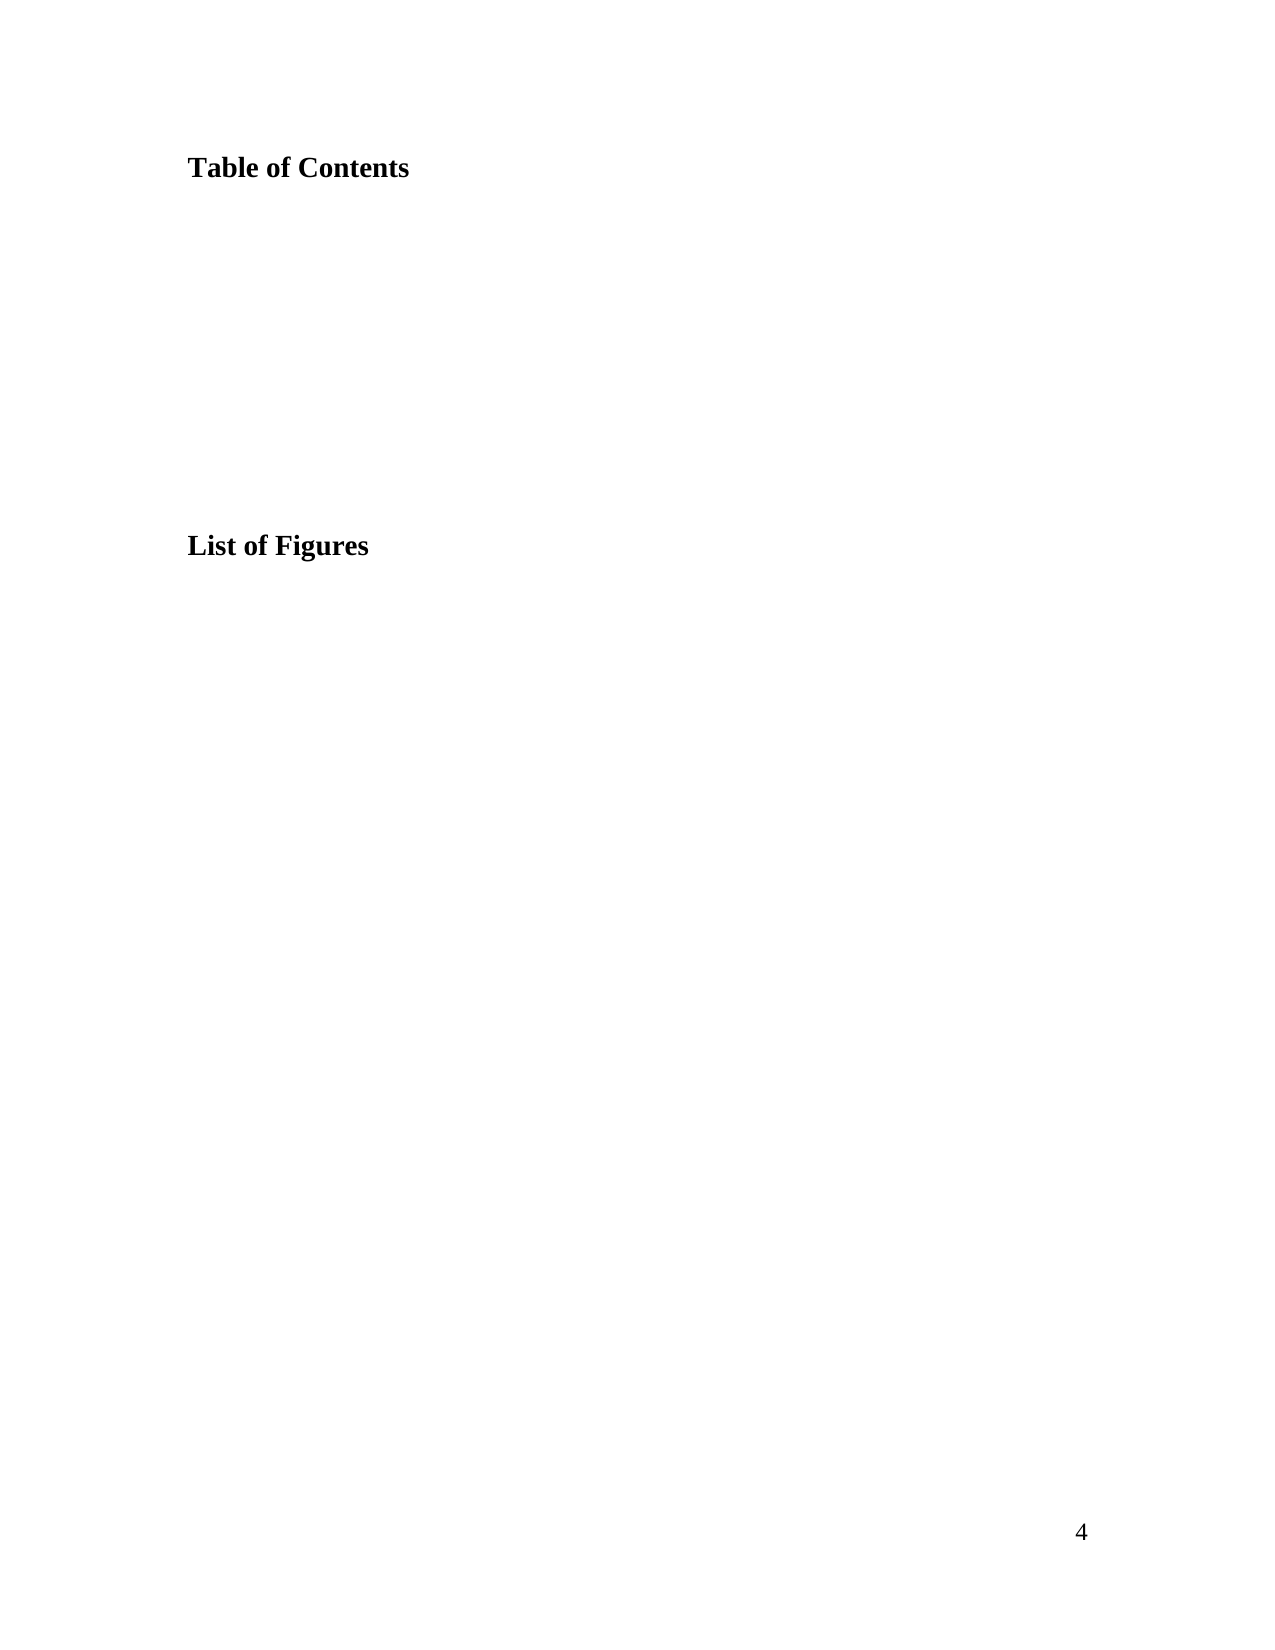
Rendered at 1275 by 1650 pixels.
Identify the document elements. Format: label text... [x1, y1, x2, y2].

text List of Figures [187, 528, 1087, 562]
text Table of Contents [187, 150, 1087, 183]
